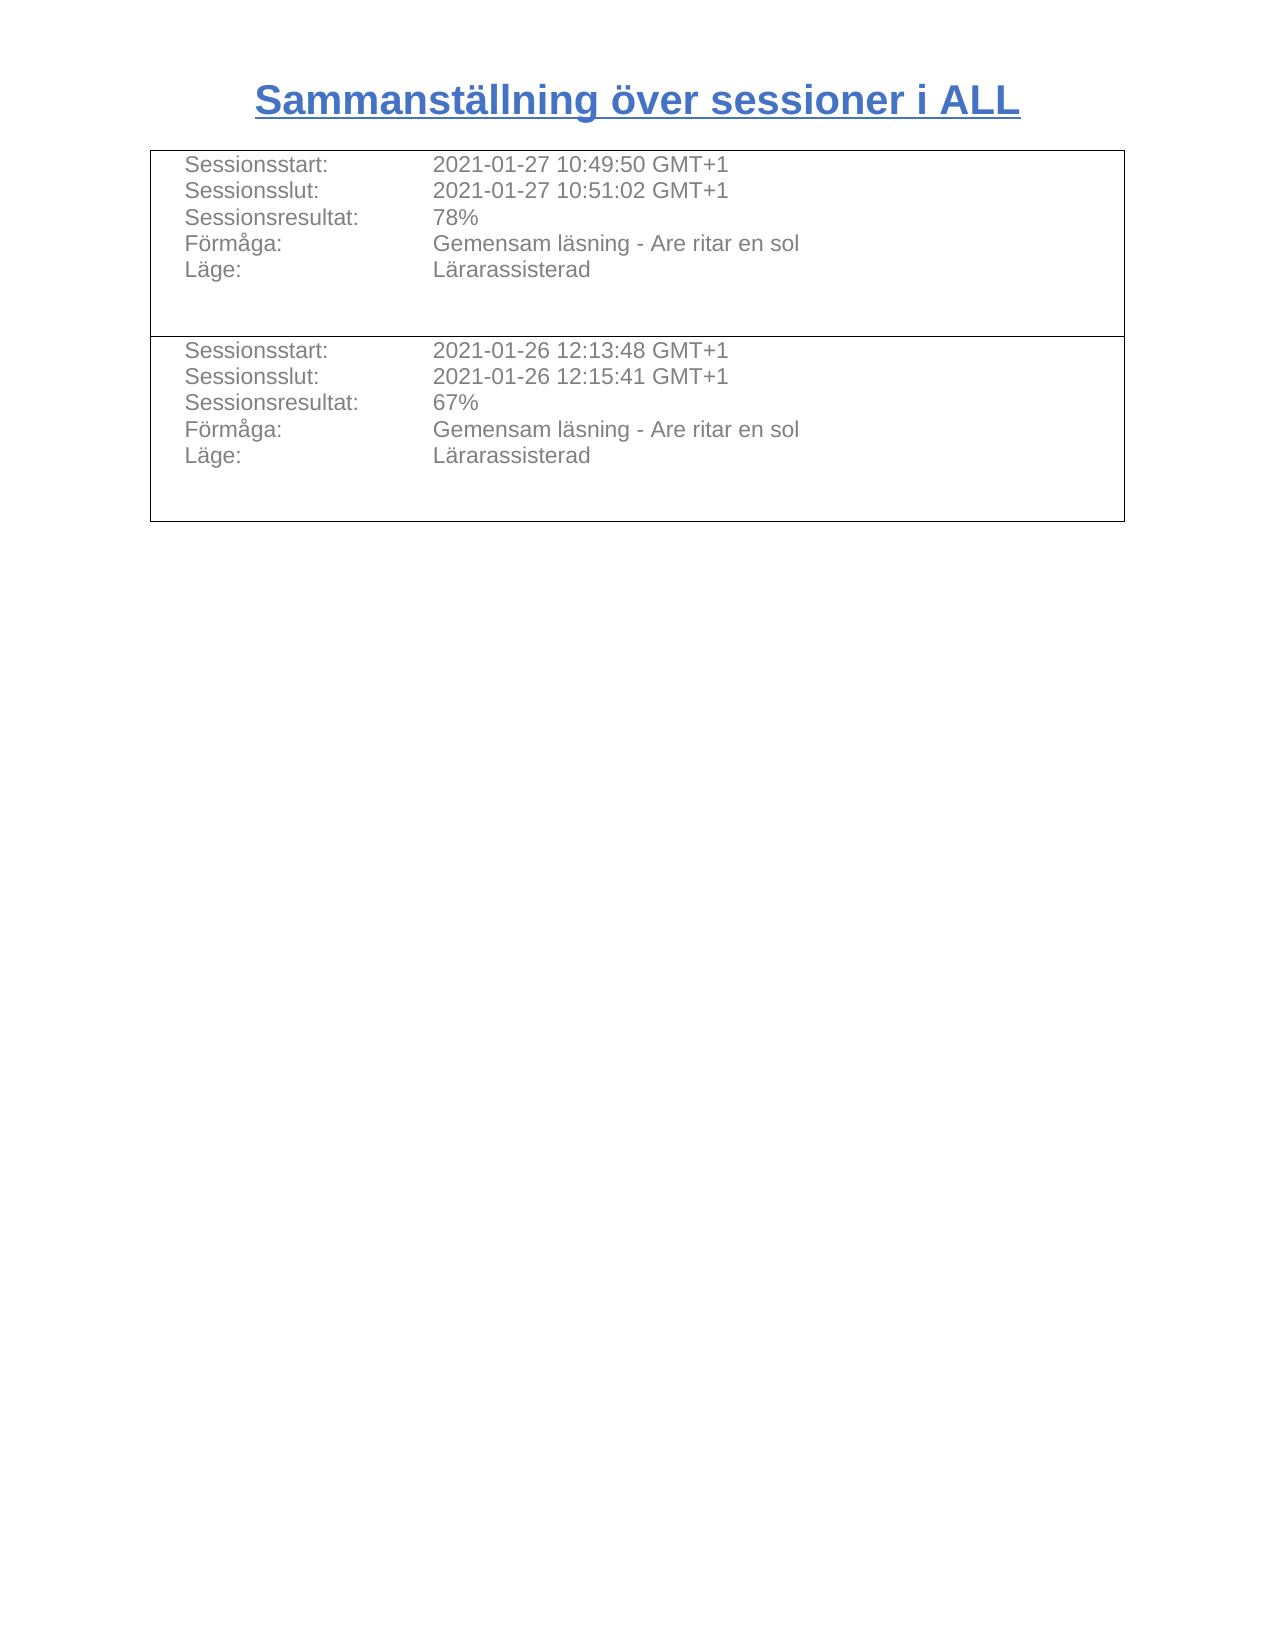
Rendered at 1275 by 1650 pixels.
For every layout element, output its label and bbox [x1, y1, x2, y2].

table_cell [151, 151, 1124, 336]
table_cell [151, 337, 1124, 521]
